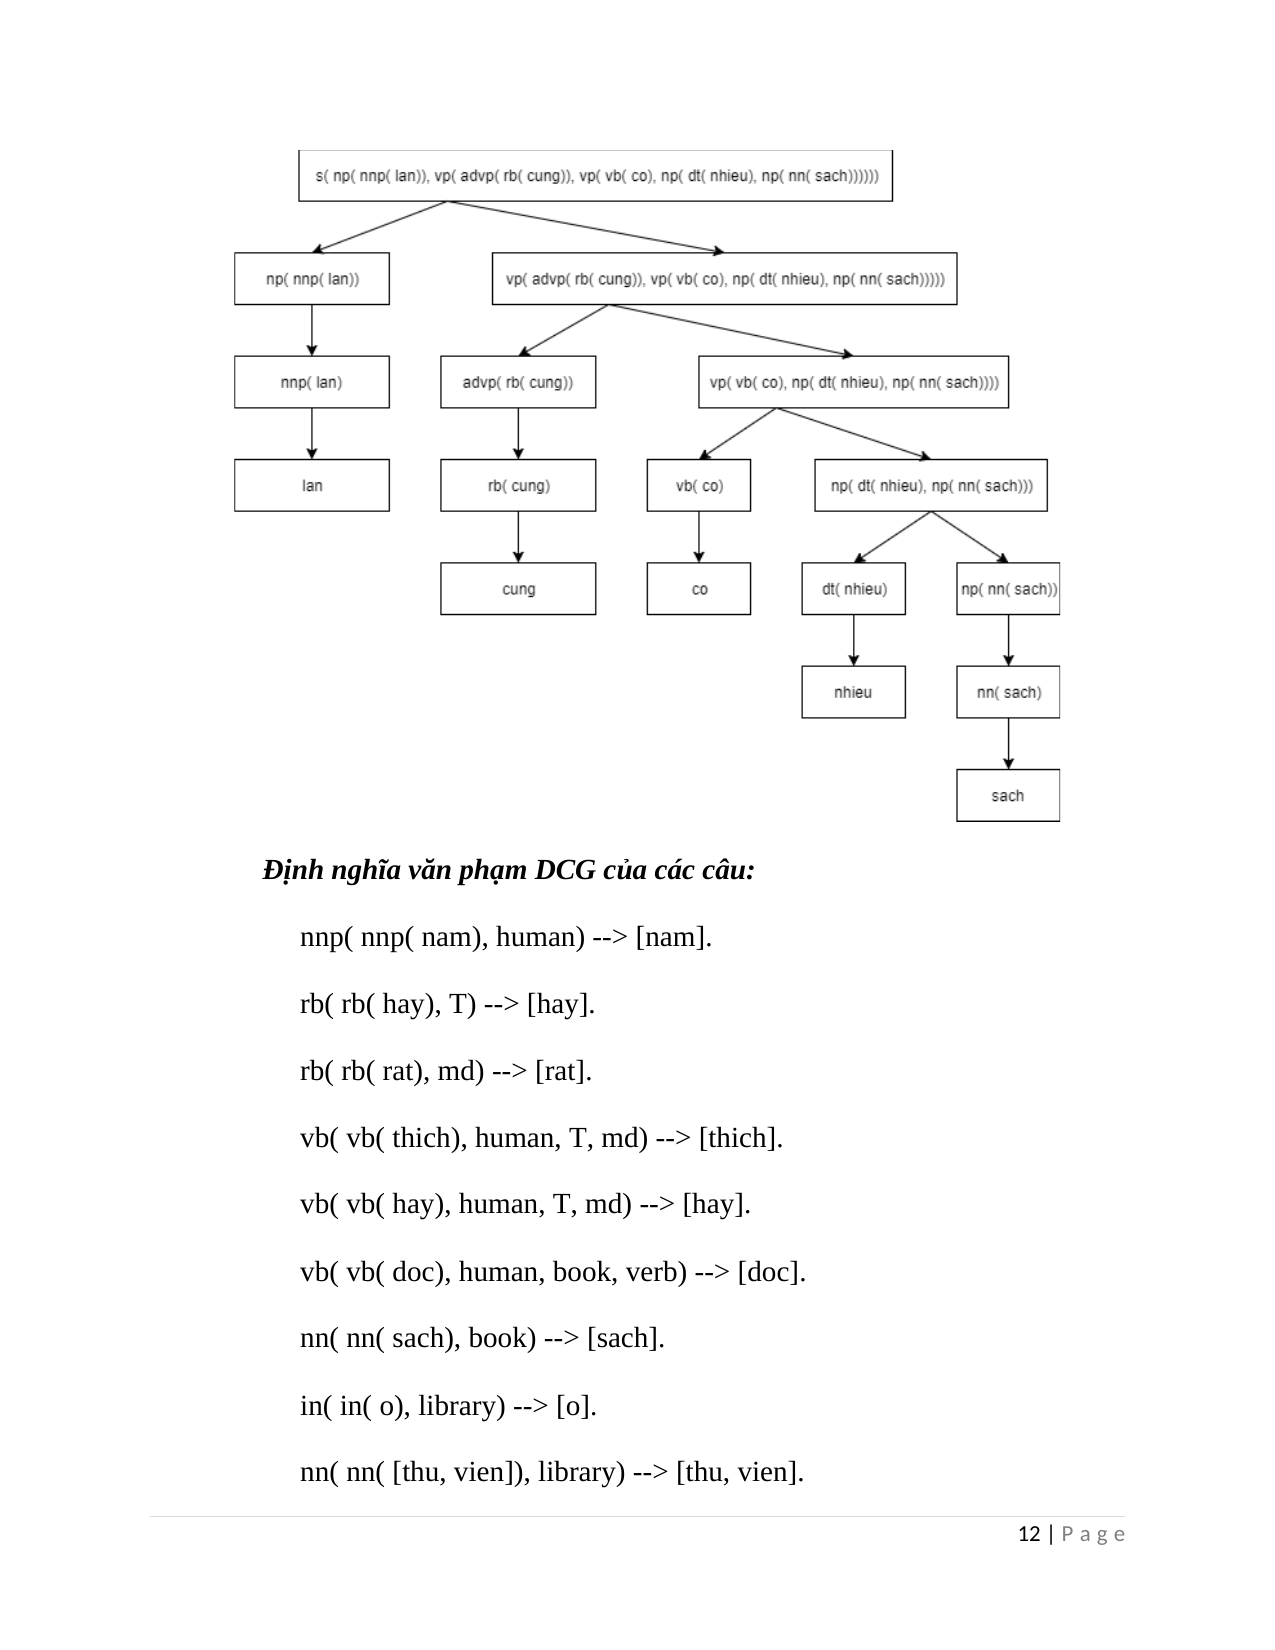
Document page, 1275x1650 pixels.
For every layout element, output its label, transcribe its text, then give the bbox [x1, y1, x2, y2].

text vb( vb( doc), human, book, verb) --> [doc]. [300, 1254, 1125, 1287]
text in( in( o), library) --> [o]. [300, 1388, 1125, 1421]
text nn( nn( sach), book) --> [sach]. [300, 1321, 1125, 1354]
text vb( vb( thich), human, T, md) --> [thich]. [300, 1120, 1125, 1153]
text Định nghĩa văn phạm DCG của các câu: [150, 852, 1125, 885]
text rb( rb( hay), T) --> [hay]. [300, 986, 1125, 1019]
text nn( nn( [thu, vien]), library) --> [thu, vien]. [300, 1454, 1125, 1488]
text vb( vb( hay), human, T, md) --> [hay]. [300, 1187, 1125, 1220]
text rb( rb( rat), md) --> [rat]. [300, 1053, 1125, 1086]
text nnp( nnp( nam), human) --> [nam]. [300, 919, 1125, 952]
picture [234, 150, 1060, 822]
